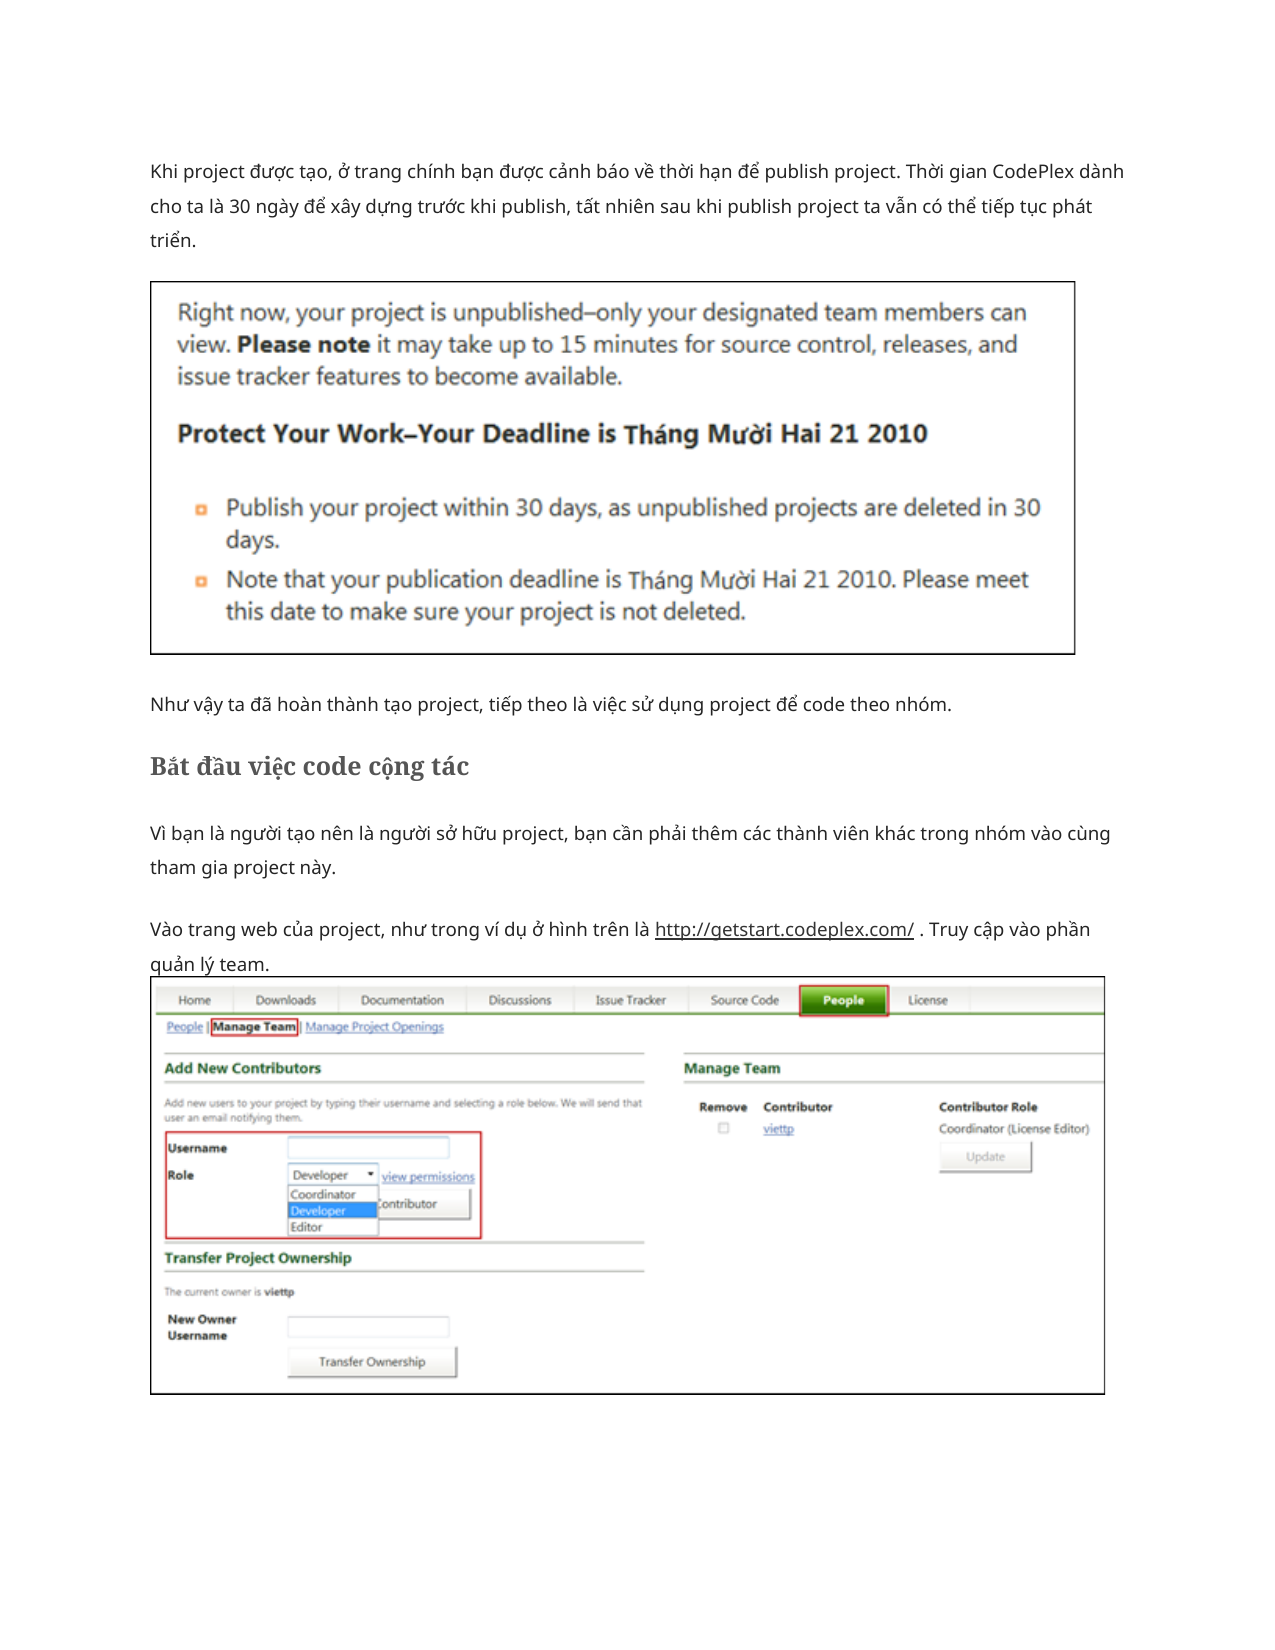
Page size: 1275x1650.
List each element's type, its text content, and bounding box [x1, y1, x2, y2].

text Như vậy ta đã hoàn thành tạo project, tiếp theo là việc sử dụng project để code theo nhóm. [150, 683, 1125, 717]
text Vì bạn là người tạo nên là người sở hữu project, bạn cần phải thêm các thành viên khác trong nhóm vào cùng tham gia project này. [150, 811, 1125, 880]
text Bắt đầu việc code cộng tác [150, 745, 1125, 783]
text Vào trang web của project, như trong ví dụ ở hình trên là http://getstart.codeplex.com/ . Truy cập vào phần quản lý team. [150, 908, 1125, 977]
picture [150, 976, 1106, 1395]
text Khi project được tạo, ở trang chính bạn được cảnh báo về thời hạn để publish project. Thời gian CodePlex dành cho ta là 30 ngày để xây dựng trước khi publish, tất nhiên sau khi publish project ta vẫn có thể tiếp tục phát triển. [150, 150, 1125, 253]
picture [150, 281, 1076, 655]
